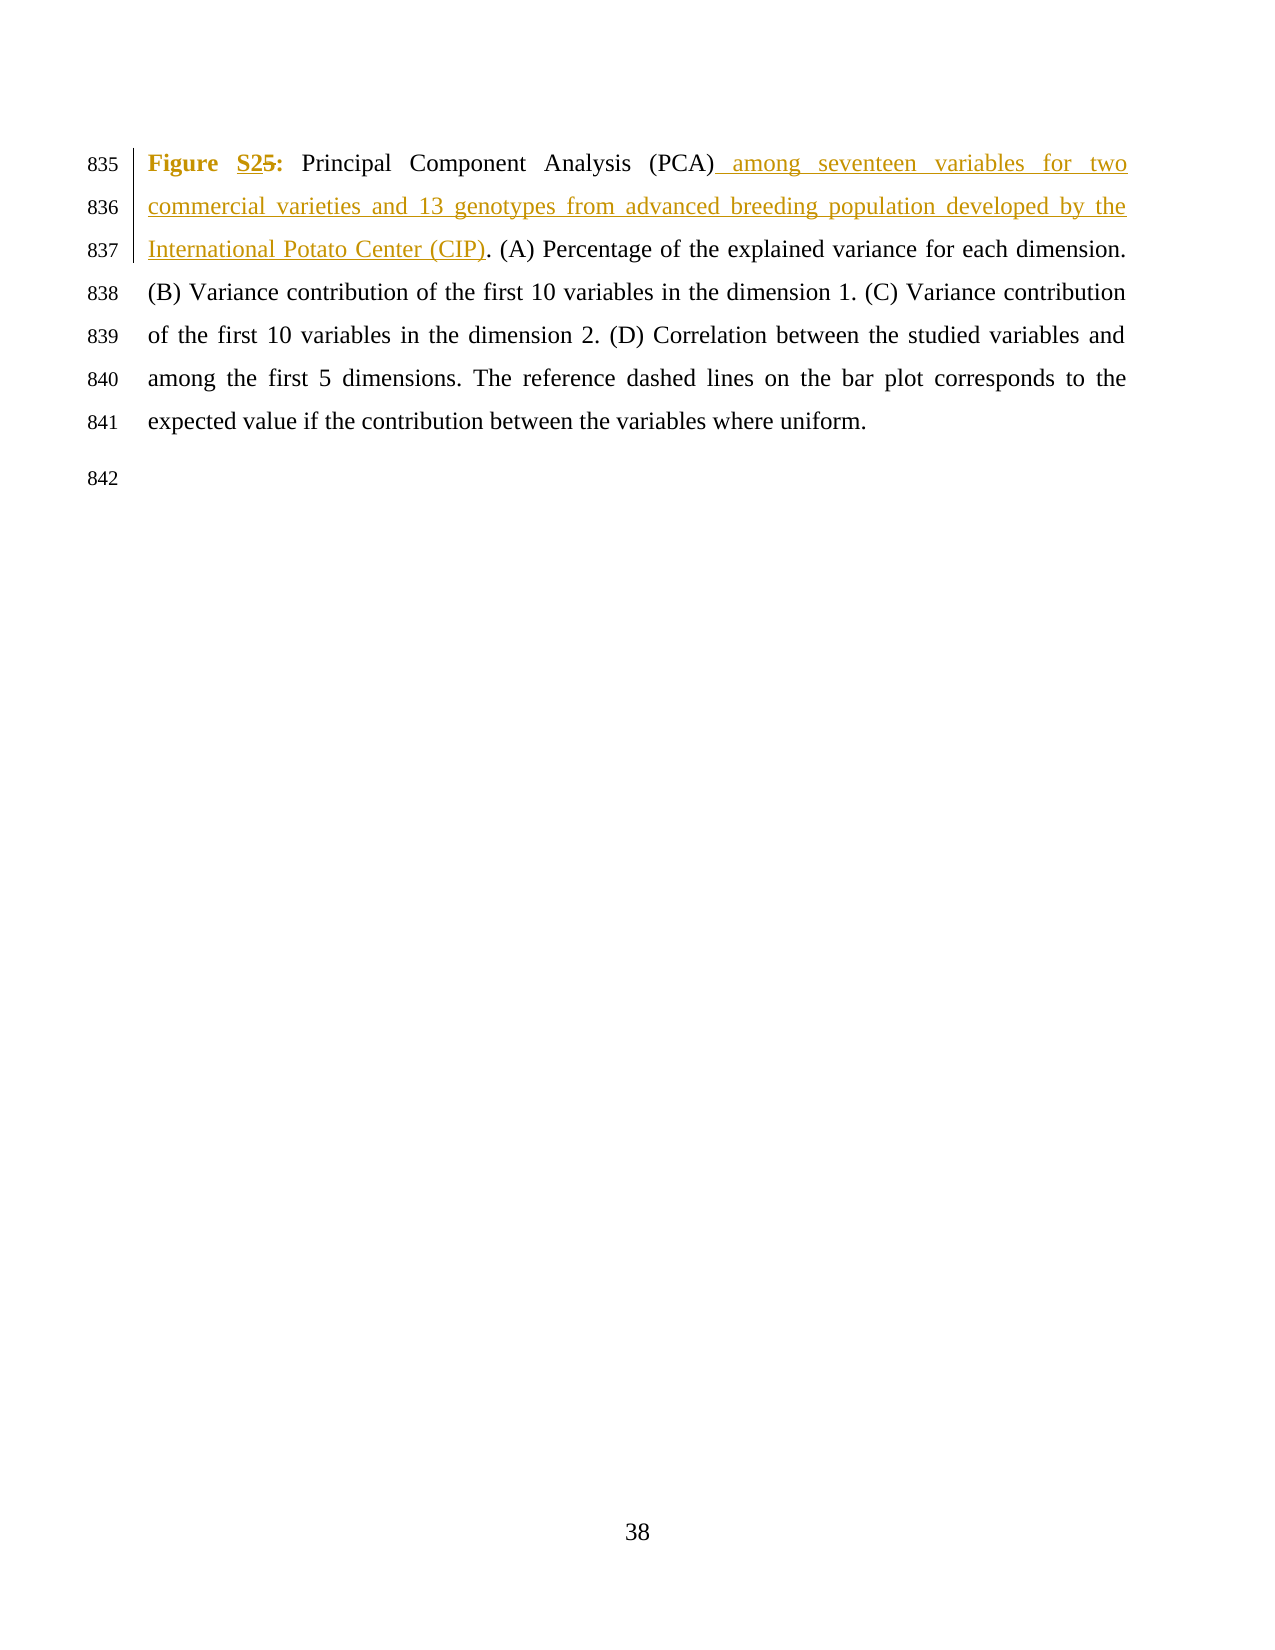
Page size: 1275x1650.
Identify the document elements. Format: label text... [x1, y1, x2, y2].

text Figure : Principal Component Analysis (PCA). (A) Percentage of the explained variance for each dimension. (B) Variance contribution of the first 10 variables in the dimension 1. (C) Variance contribution of the first 10 variables in the dimension 2. (D) Correlation between the studied variables and among the first 5 dimensions. The reference dashed lines on the bar plot corresponds to the expected value if the contribution between the variables where uniform. [148, 148, 1127, 216]
text Figure : Principal Component Analysis (PCA). (A) Percentage of the explained variance for each dimension. (B) Variance contribution of the first 10 variables in the dimension 1. (C) Variance contribution of the first 10 variables in the dimension 2. (D) Correlation between the studied variables and among the first 5 dimensions. The reference dashed lines on the bar plot corresponds to the expected value if the contribution between the variables where uniform. [148, 217, 1127, 435]
